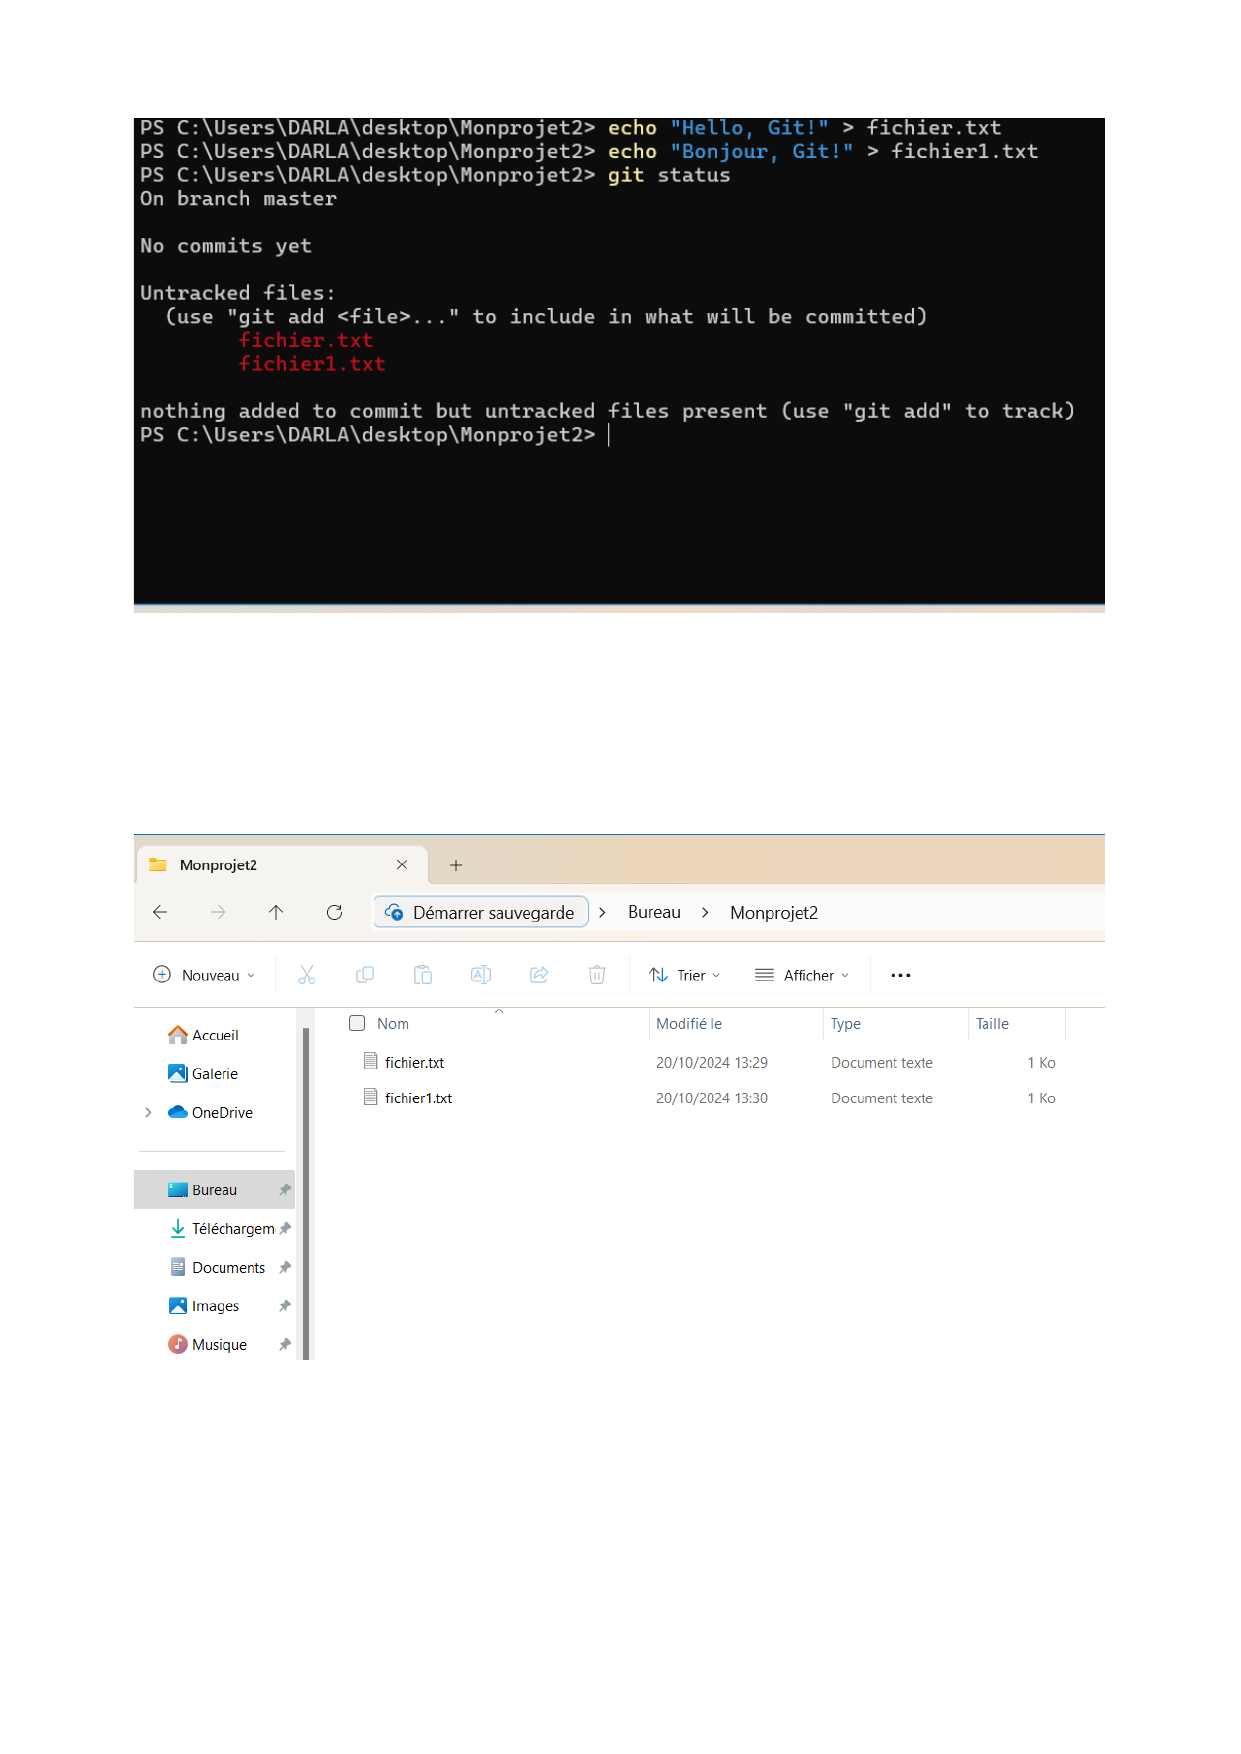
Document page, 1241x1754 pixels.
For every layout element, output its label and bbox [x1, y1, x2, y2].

picture [132, 118, 1104, 612]
picture [132, 834, 1104, 1359]
